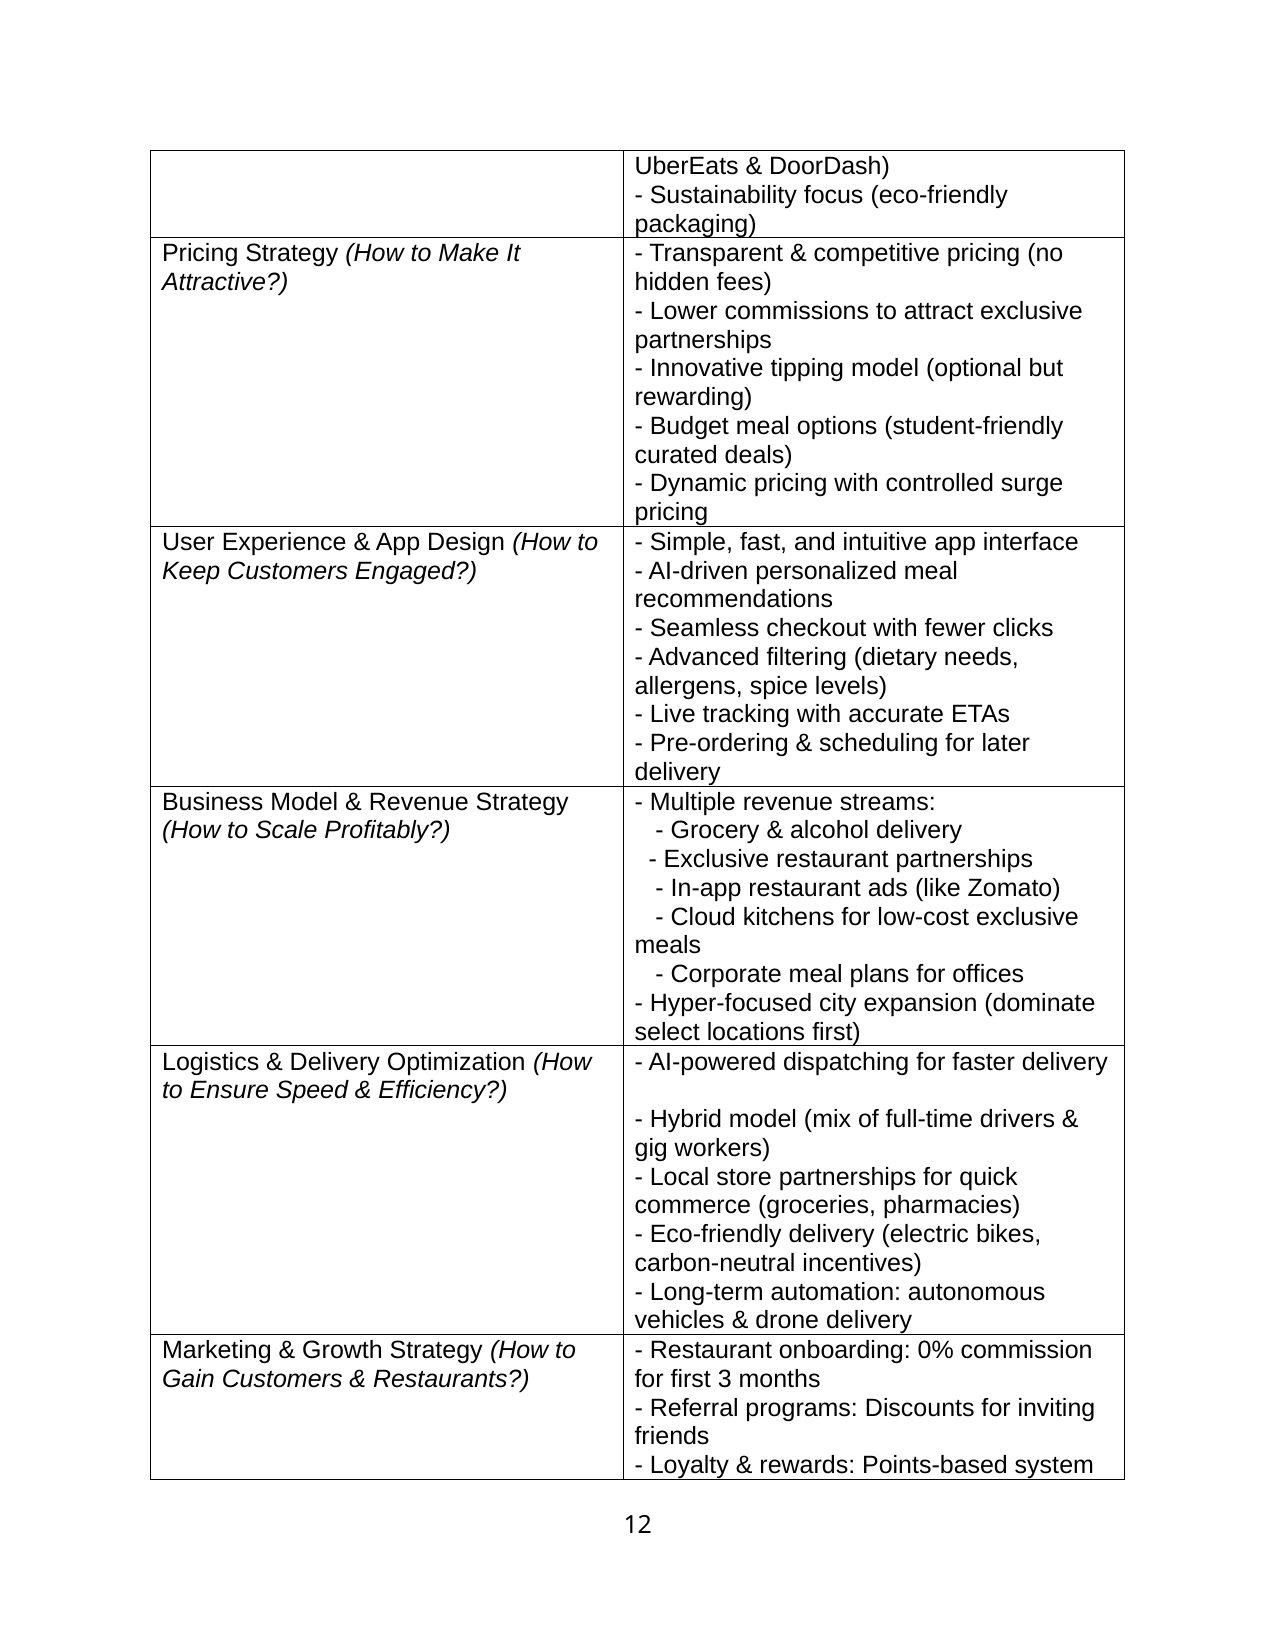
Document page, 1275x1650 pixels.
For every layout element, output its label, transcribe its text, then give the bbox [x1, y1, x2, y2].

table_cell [151, 1335, 623, 1479]
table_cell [624, 151, 1124, 237]
table_cell - Multiple revenue streams: - Grocery & alcohol delivery - Exclusive restaurant partnerships - In-app restaurant ads (like Zomato) - Cloud kitchens for low-cost exclusive meals - Corporate meal plans for offices - Hyper-focused city expansion (dominate select locations first) [624, 787, 1124, 1045]
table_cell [624, 1335, 1124, 1479]
table_cell - AI-powered dispatching for faster delivery - Hybrid model (mix of full-time drivers & gig workers) - Local store partnerships for quick commerce (groceries, pharmacies) - Eco-friendly delivery (electric bikes, carbon-neutral incentives) - Long-term automation: autonomous vehicles & drone delivery [624, 1046, 1124, 1334]
table_cell Logistics & Delivery Optimization (How to Ensure Speed & Efficiency?) [151, 1046, 623, 1334]
table_cell Business Model & Revenue Strategy (How to Scale Profitably?) [151, 787, 623, 1045]
table_cell User Experience & App Design (How to Keep Customers Engaged?) [151, 527, 623, 786]
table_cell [151, 151, 623, 237]
table_cell - Simple, fast, and intuitive app interface - AI-driven personalized meal recommendations - Seamless checkout with fewer clicks - Advanced filtering (dietary needs, allergens, spice levels) - Live tracking with accurate ETAs - Pre-ordering & scheduling for later delivery [624, 527, 1124, 786]
table_cell - Transparent & competitive pricing (no hidden fees) - Lower commissions to attract exclusive partnerships - Innovative tipping model (optional but rewarding) - Budget meal options (student-friendly curated deals) - Dynamic pricing with controlled surge pricing [624, 238, 1124, 526]
table_cell Pricing Strategy (How to Make It Attractive?) [151, 238, 623, 526]
